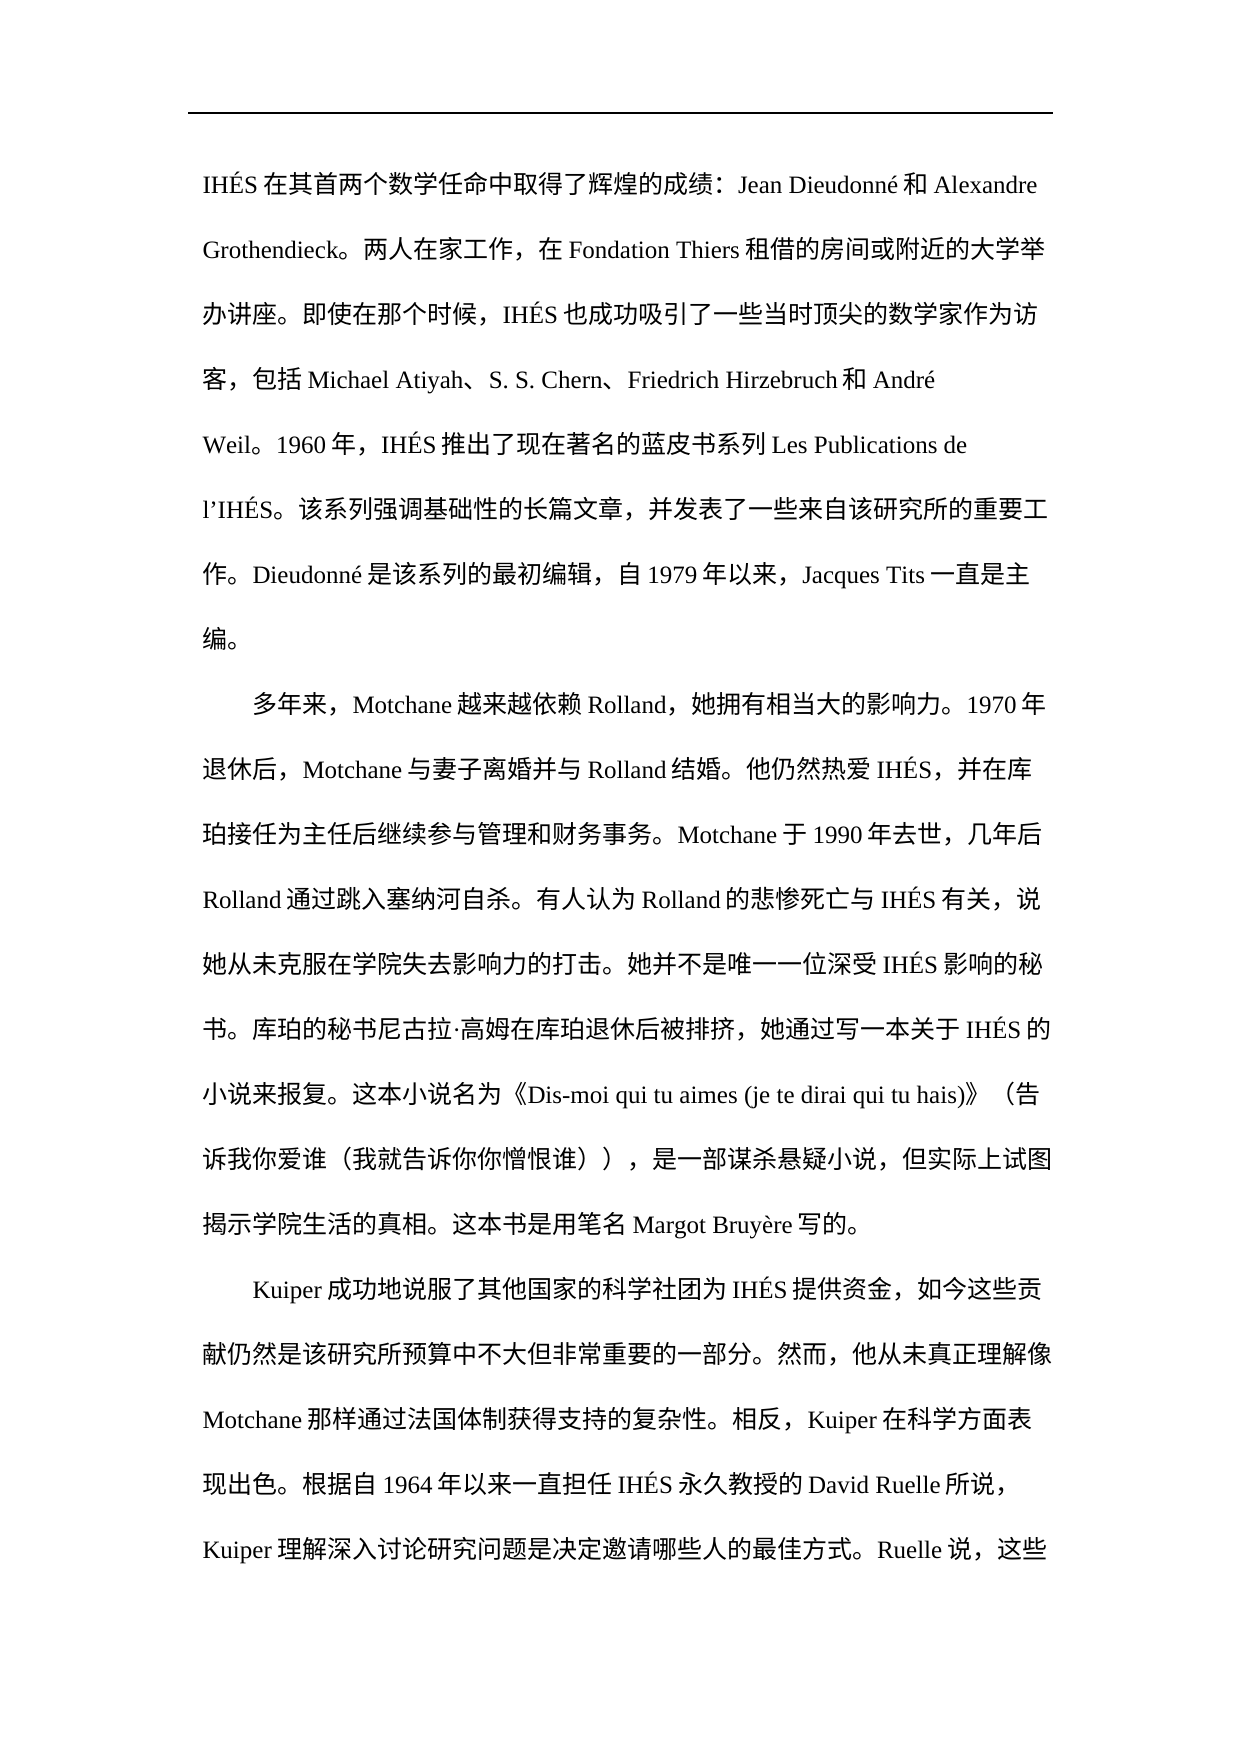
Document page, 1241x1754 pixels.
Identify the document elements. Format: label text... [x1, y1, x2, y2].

text 多年来，Motchane越来越依赖Rolland，她拥有相当大的影响力。1970年退休后，Motchane与妻子离婚并与Rolland结婚。他仍然热爱IHÉS，并在库珀接任为主任后继续参与管理和财务事务。Motchane于1990年去世，几年后Rolland通过跳入塞纳河自杀。有人认为Rolland的悲惨死亡与IHÉS有关，说她从未克服在学院失去影响力的打击。她并不是唯一一位深受IHÉS影响的秘书。库珀的秘书尼古拉·高姆在库珀退休后被排挤，她通过写一本关于IHÉS的小说来报复。这本小说名为《Dis-moi qui tu aimes (je te dirai qui tu hais)》（告诉我你爱谁（我就告诉你你憎恨谁）），是一部谋杀悬疑小说，但实际上试图揭示学院生活的真相。这本书是用笔名Margot Bruyère写的。 [202, 670, 1053, 1255]
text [202, 150, 1053, 670]
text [202, 1255, 1053, 1580]
